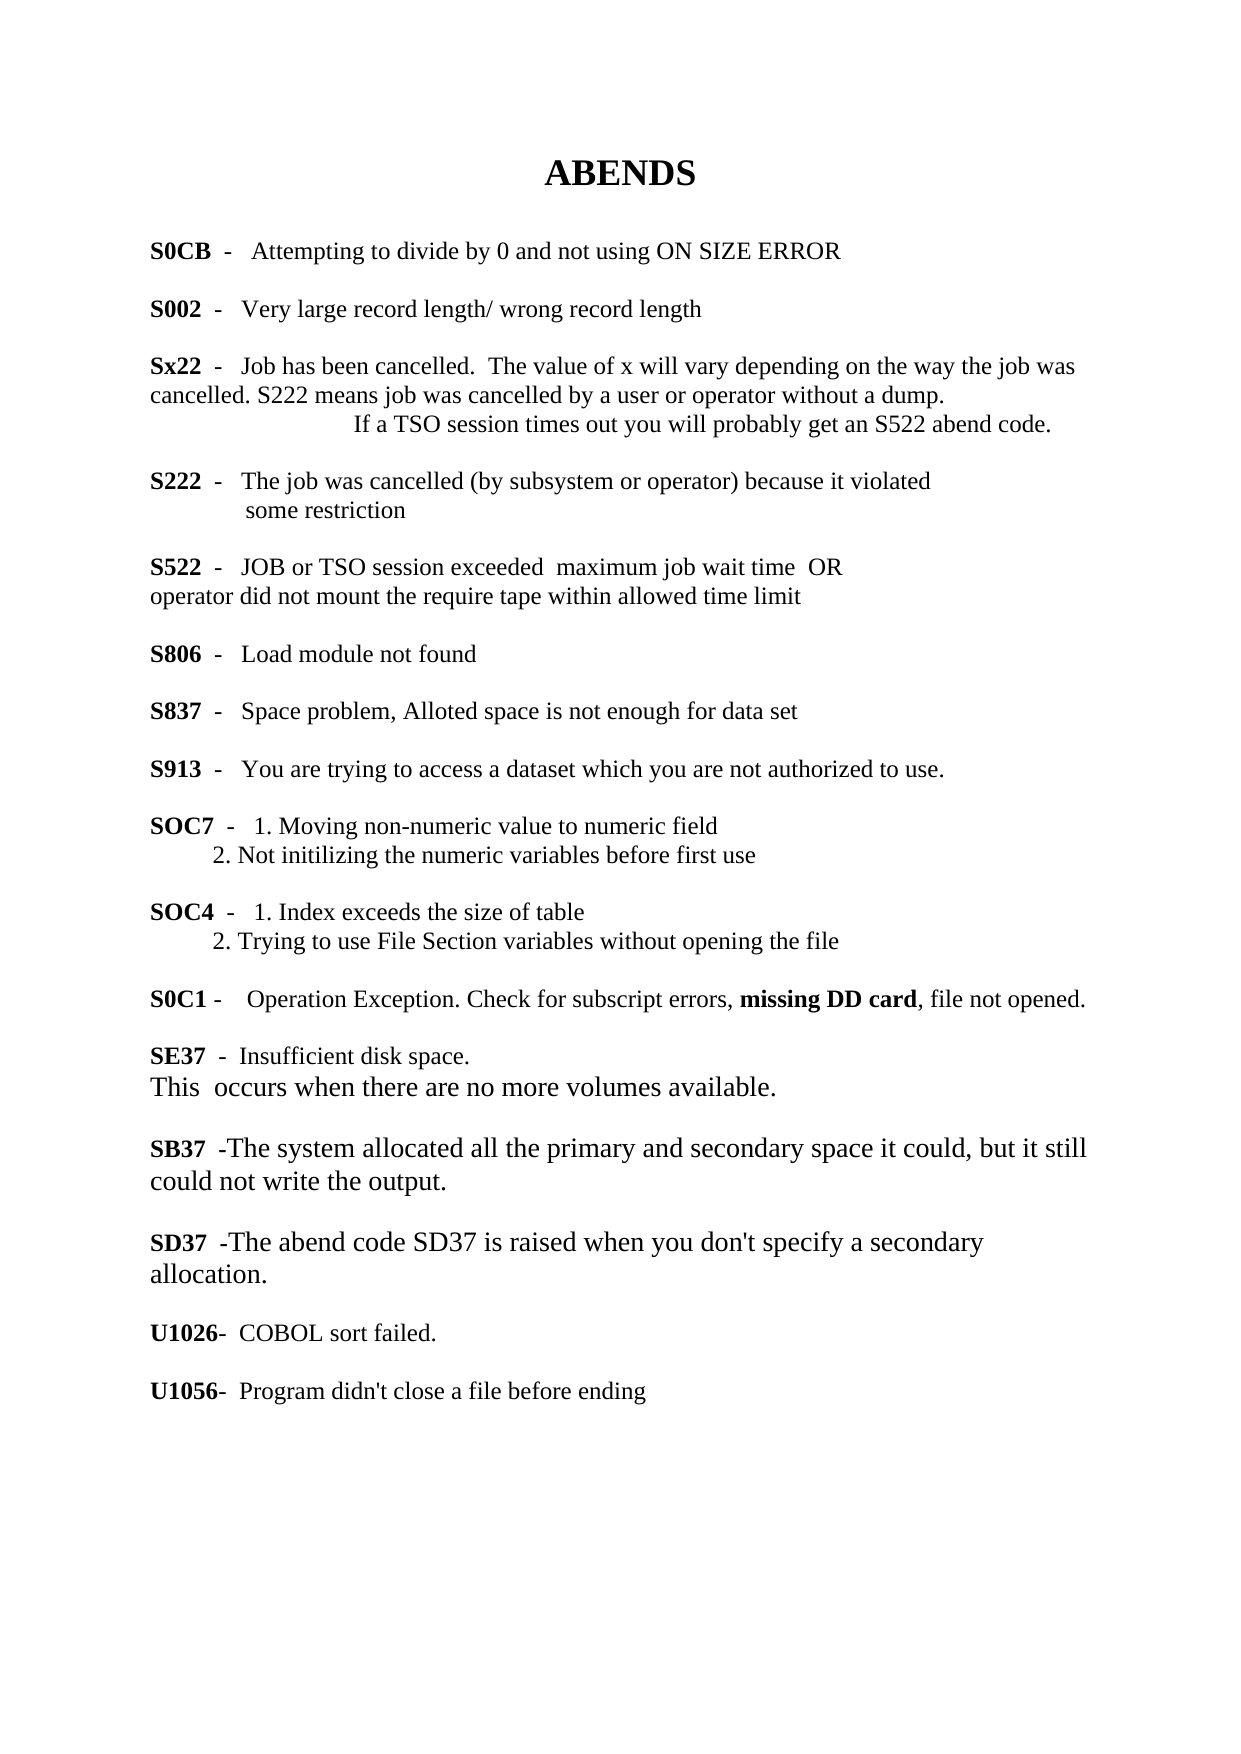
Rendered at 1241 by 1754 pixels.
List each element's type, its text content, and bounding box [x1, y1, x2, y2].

text 2. Not initilizing the numeric variables before first use [150, 840, 1090, 869]
text operator did not mount the require tape within allowed time limit [150, 581, 1090, 610]
text SOC7 - 1. Moving non-numeric value to numeric field [150, 811, 1090, 840]
text 2. Trying to use File Section variables without opening the file [150, 926, 1090, 955]
text U1026- COBOL sort failed. [150, 1318, 1090, 1347]
text SB37 -The system allocated all the primary and secondary space it could, but it still could not write the output. [150, 1131, 1090, 1196]
text SE37 - Insufficient disk space. [150, 1041, 1090, 1070]
text This occurs when there are no more volumes available. [150, 1070, 1090, 1102]
text SOC4 - 1. Index exceeds the size of table [150, 897, 1090, 926]
text cancelled. S222 means job was cancelled by a user or operator without a dump. [150, 380, 1090, 409]
text S522 - JOB or TSO session exceeded maximum job wait time OR [150, 552, 1090, 581]
text If a TSO session times out you will probably get an S522 abend code. [150, 409, 1090, 437]
text U1056- Program didn't close a file before ending [150, 1376, 1090, 1404]
text S002 - Very large record length/ wrong record length [150, 294, 1090, 322]
text S0CB - Attempting to divide by 0 and not using ON SIZE ERROR [150, 236, 1090, 265]
text SD37 -The abend code SD37 is raised when you don't specify a secondary allocation. [150, 1225, 1090, 1289]
text S913 - You are trying to access a dataset which you are not authorized to use. [150, 754, 1090, 782]
text S806 - Load module not found [150, 639, 1090, 667]
text Sx22 - Job has been cancelled. The value of x will vary depending on the way the job was [150, 351, 1090, 380]
text S0C1 - Operation Exception. Check for subscript errors, missing DD card, file not opened. [150, 984, 1090, 1012]
text ABENDS [150, 150, 1090, 193]
text S222 - The job was cancelled (by subsystem or operator) because it violated [150, 466, 1090, 495]
text some restriction [150, 495, 1090, 524]
text S837 - Space problem, Alloted space is not enough for data set [150, 696, 1090, 725]
